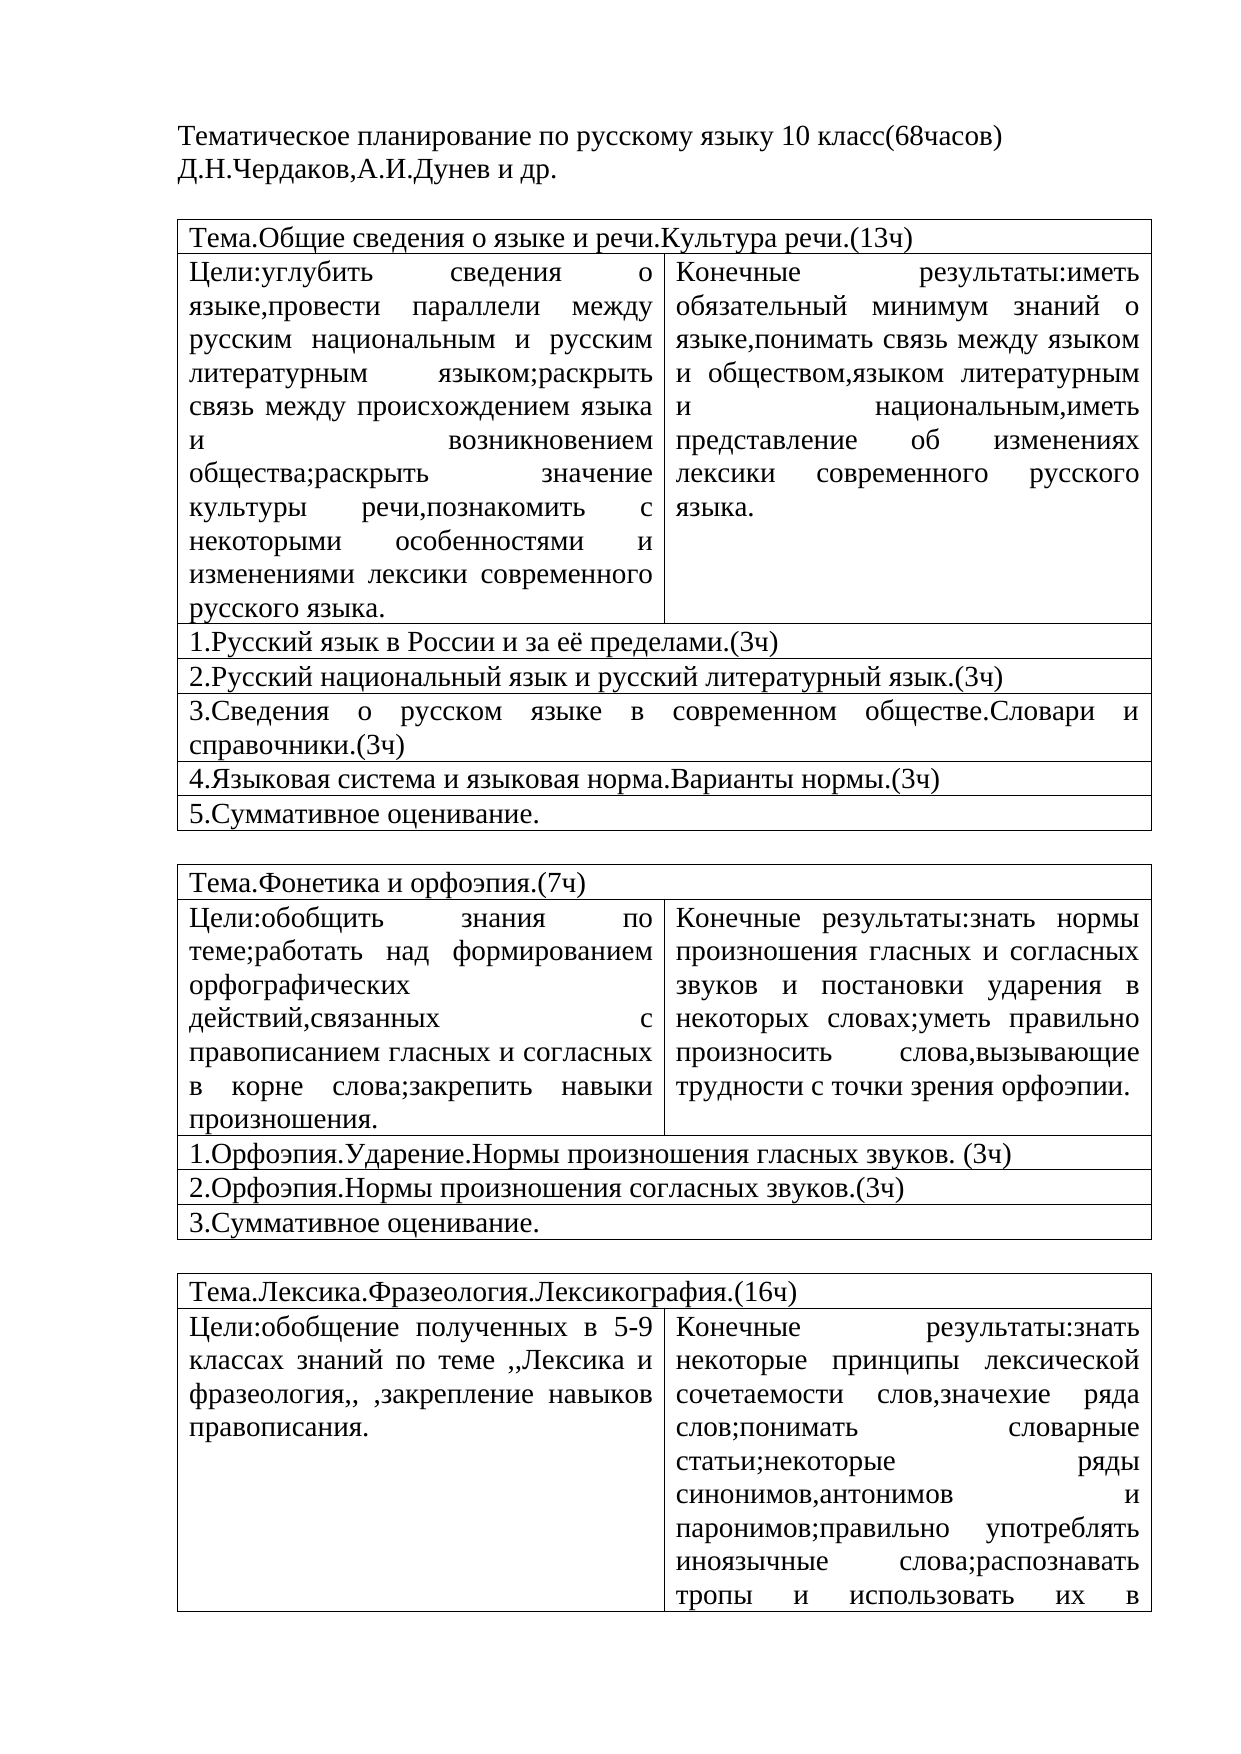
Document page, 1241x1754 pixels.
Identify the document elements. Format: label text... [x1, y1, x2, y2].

table_header Тема.Фонетика и орфоэпия.(7ч) [178, 865, 1151, 899]
text Д.Н.Чердаков,А.И.Дунев и др. [177, 152, 1152, 185]
text Тематическое планирование по русскому языку 10 класс(68часов) [177, 118, 1152, 152]
table_header Тема.Лексика.Фразеология.Лексикография.(16ч) [178, 1274, 1151, 1308]
table_cell Конечные результаты:иметь обязательный минимум знаний о языке,понимать связь между языком и обществом,языком литературным и национальным,иметь представление об изменениях лексики современного русского языка. [665, 254, 1151, 623]
table_cell Конечные результаты:знать нормы произношения гласных и согласных звуков и постановки ударения в некоторых словах;уметь правильно произносить слова,вызывающие трудности с точки зрения орфоэпии. [665, 900, 1151, 1135]
table_cell 2.Русский национальный язык и русский литературный язык.(3ч) [178, 659, 1151, 692]
table_cell 1.Орфоэпия.Ударение.Нормы произношения гласных звуков. (3ч) [178, 1136, 1151, 1169]
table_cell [665, 1309, 1151, 1611]
table_cell Цели:углубить сведения о языке,провести параллели между русским национальным и русским литературным языком;раскрыть связь между происхождением языка и возникновением общества;раскрыть значение культуры речи,познакомить с некоторыми особенностями и изменениями лексики современного русского языка. [178, 254, 664, 623]
table_cell Цели:обобщить знания по теме;работать над формированием орфографических действий,связанных с правописанием гласных и согласных в корне слова;закрепить навыки произношения. [178, 900, 664, 1135]
table_cell 2.Орфоэпия.Нормы произношения согласных звуков.(3ч) [178, 1170, 1151, 1204]
table_cell 3.Сведения о русском языке в современном обществе.Словари и справочники.(3ч) [178, 694, 1151, 761]
table_cell 3.Суммативное оценивание. [178, 1205, 1151, 1238]
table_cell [178, 1309, 664, 1611]
table_cell 4.Языковая система и языковая норма.Варианты нормы.(3ч) [178, 762, 1151, 795]
table_cell 1.Русский язык в России и за её пределами.(3ч) [178, 624, 1151, 658]
table_header Тема.Общие сведения о языке и речи.Культура речи.(13ч) [178, 220, 1151, 253]
table_cell 5.Суммативное оценивание. [178, 796, 1151, 830]
